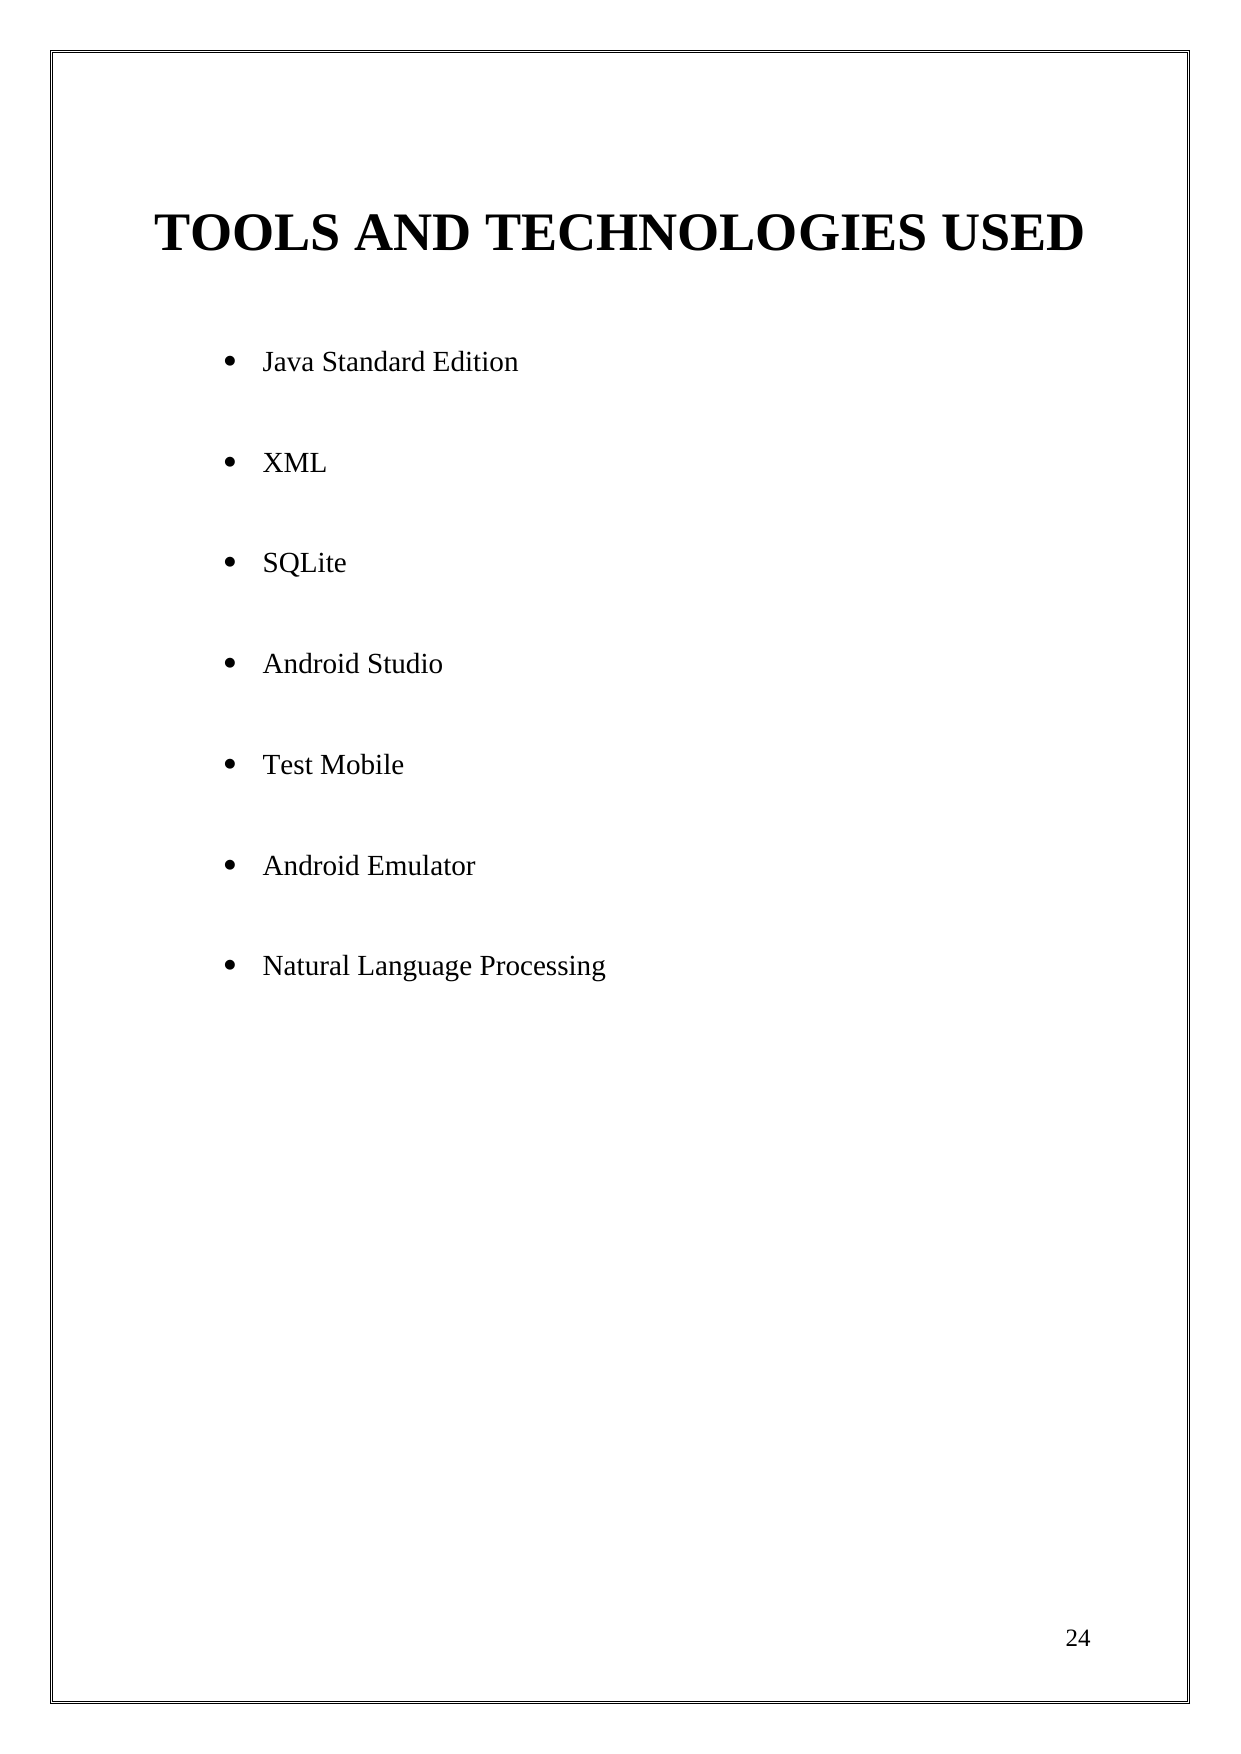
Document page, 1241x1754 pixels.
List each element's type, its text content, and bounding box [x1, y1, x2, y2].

list Natural Language Processing [225, 948, 1090, 982]
list XML [225, 445, 1090, 478]
list SQLite [225, 546, 1090, 579]
list Android Emulator [225, 848, 1090, 881]
text TOOLS AND TECHNOLOGIES USED [150, 200, 1090, 263]
list Java Standard Edition [225, 344, 1090, 378]
list Test Mobile [225, 747, 1090, 781]
list Android Studio [225, 646, 1090, 680]
